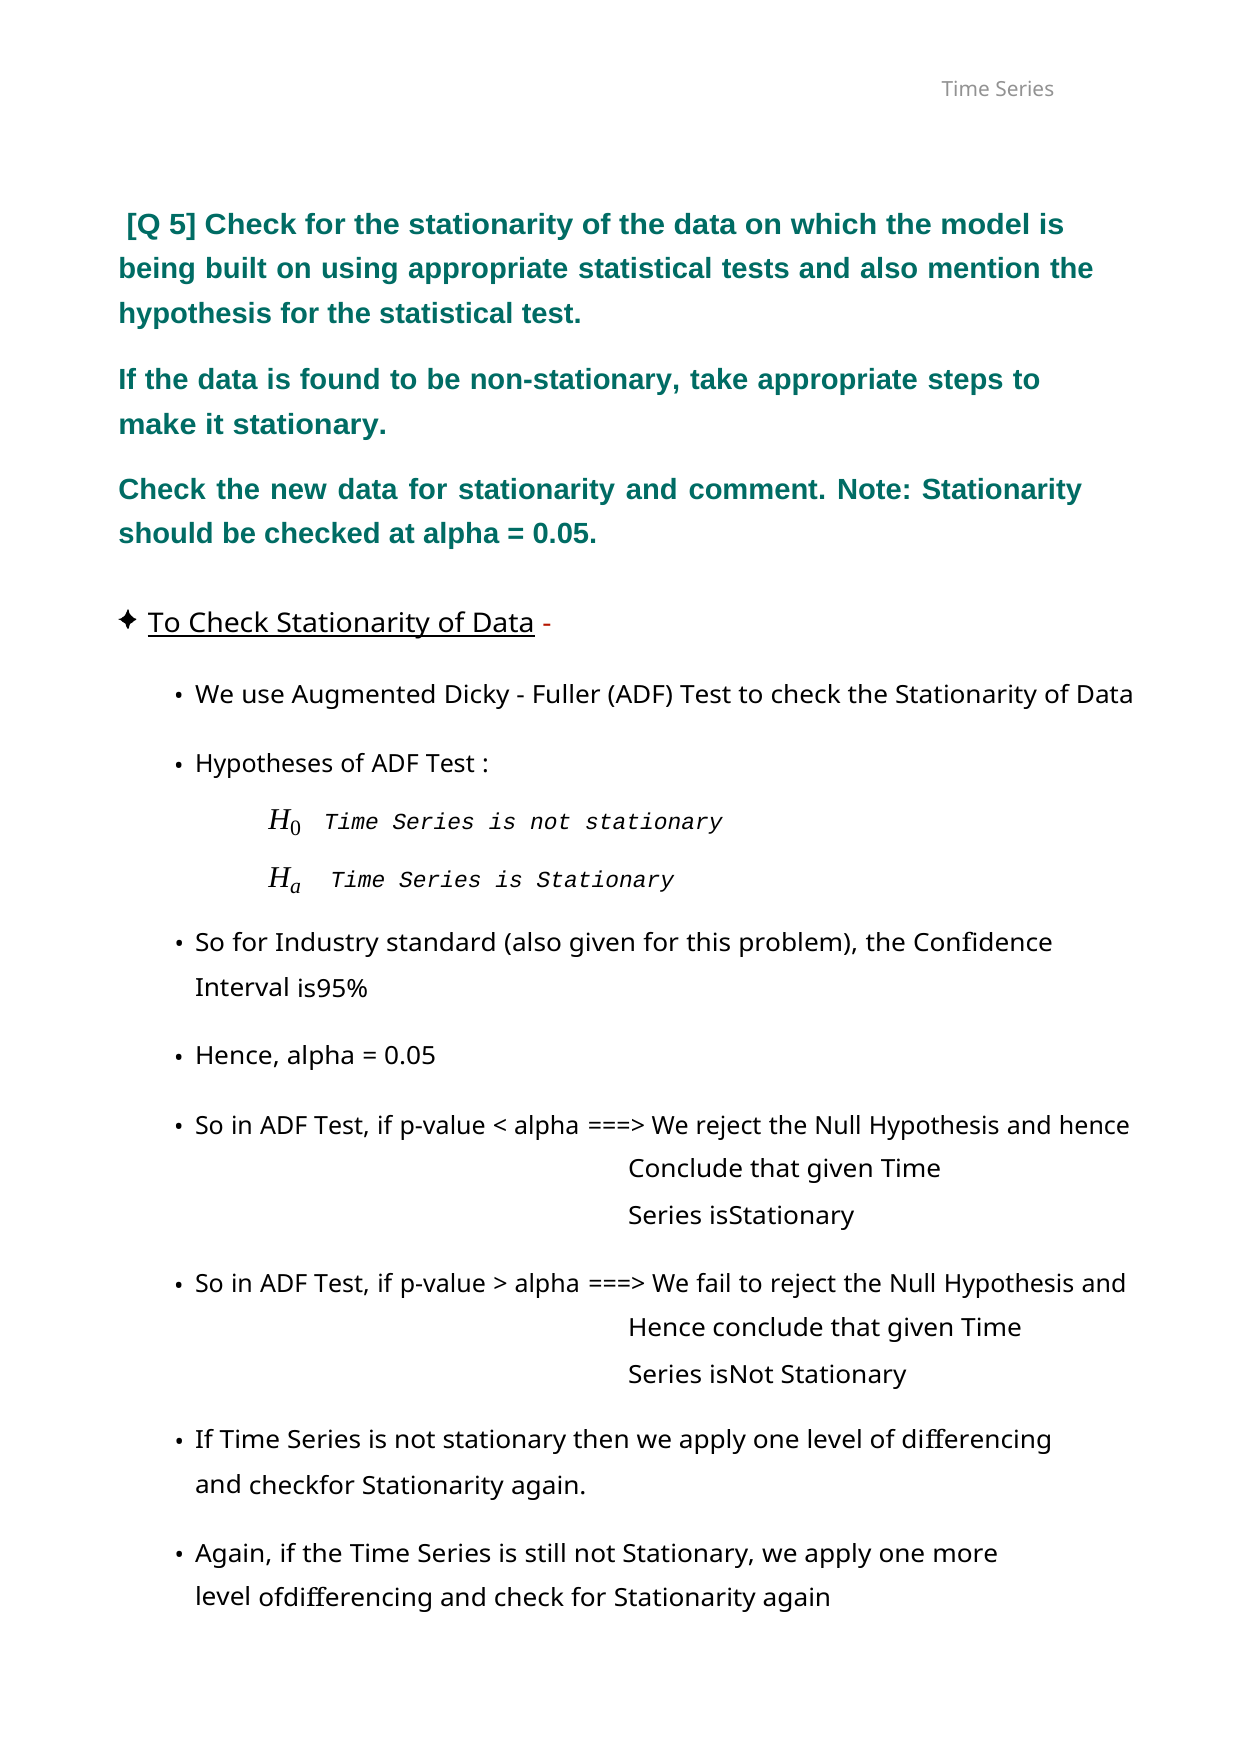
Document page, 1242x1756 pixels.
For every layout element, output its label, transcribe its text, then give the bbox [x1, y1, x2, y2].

picture [118, 609, 137, 629]
text If the data is found to be non-stationary, take appropriate steps to make it stationary. [118, 362, 1112, 440]
list We use Augmented Dicky - Fuller (ADF) Test to check the Stationarity of Data [174, 676, 1219, 712]
text Conclude that given Time Series isStationary [628, 1151, 1009, 1232]
text Ha Time Series is Stationary [268, 859, 1219, 898]
list So for Industry standard (also given for this problem), the Confidence Interval is95% [174, 925, 1097, 1005]
list Hypotheses of ADF Test : [174, 746, 1219, 782]
list So in ADF Test, if p-value > alpha ===> We fail to reject the Null Hypothesis and [174, 1266, 1219, 1301]
subtitle Check the new data for stationarity and comment. Note: Stationarity should be checked at alpha = 0.05. [118, 472, 1112, 550]
subtitle To Check Stationarity of Data - [148, 603, 1219, 640]
subtitle [Q 5] Check for the stationarity of the data on which the model is being built on using appropriate statistical tests and also mention the hypothesis for the statistical test. [118, 207, 1112, 330]
list Again, if the Time Series is still not Stationary, we apply one more level ofdiﬀerencing and check for Stationarity again [174, 1536, 1018, 1614]
list So in ADF Test, if p-value < alpha ===> We reject the Null Hypothesis and hence [174, 1108, 1219, 1143]
text H0 Time Series is not stationary [268, 801, 1219, 840]
list Hence, alpha = 0.05 [174, 1038, 1219, 1073]
list If Time Series is not stationary then we apply one level of diﬀerencing and checkfor Stationarity again. [174, 1422, 1057, 1502]
text Hence conclude that given Time Series isNot Stationary [628, 1309, 1087, 1390]
